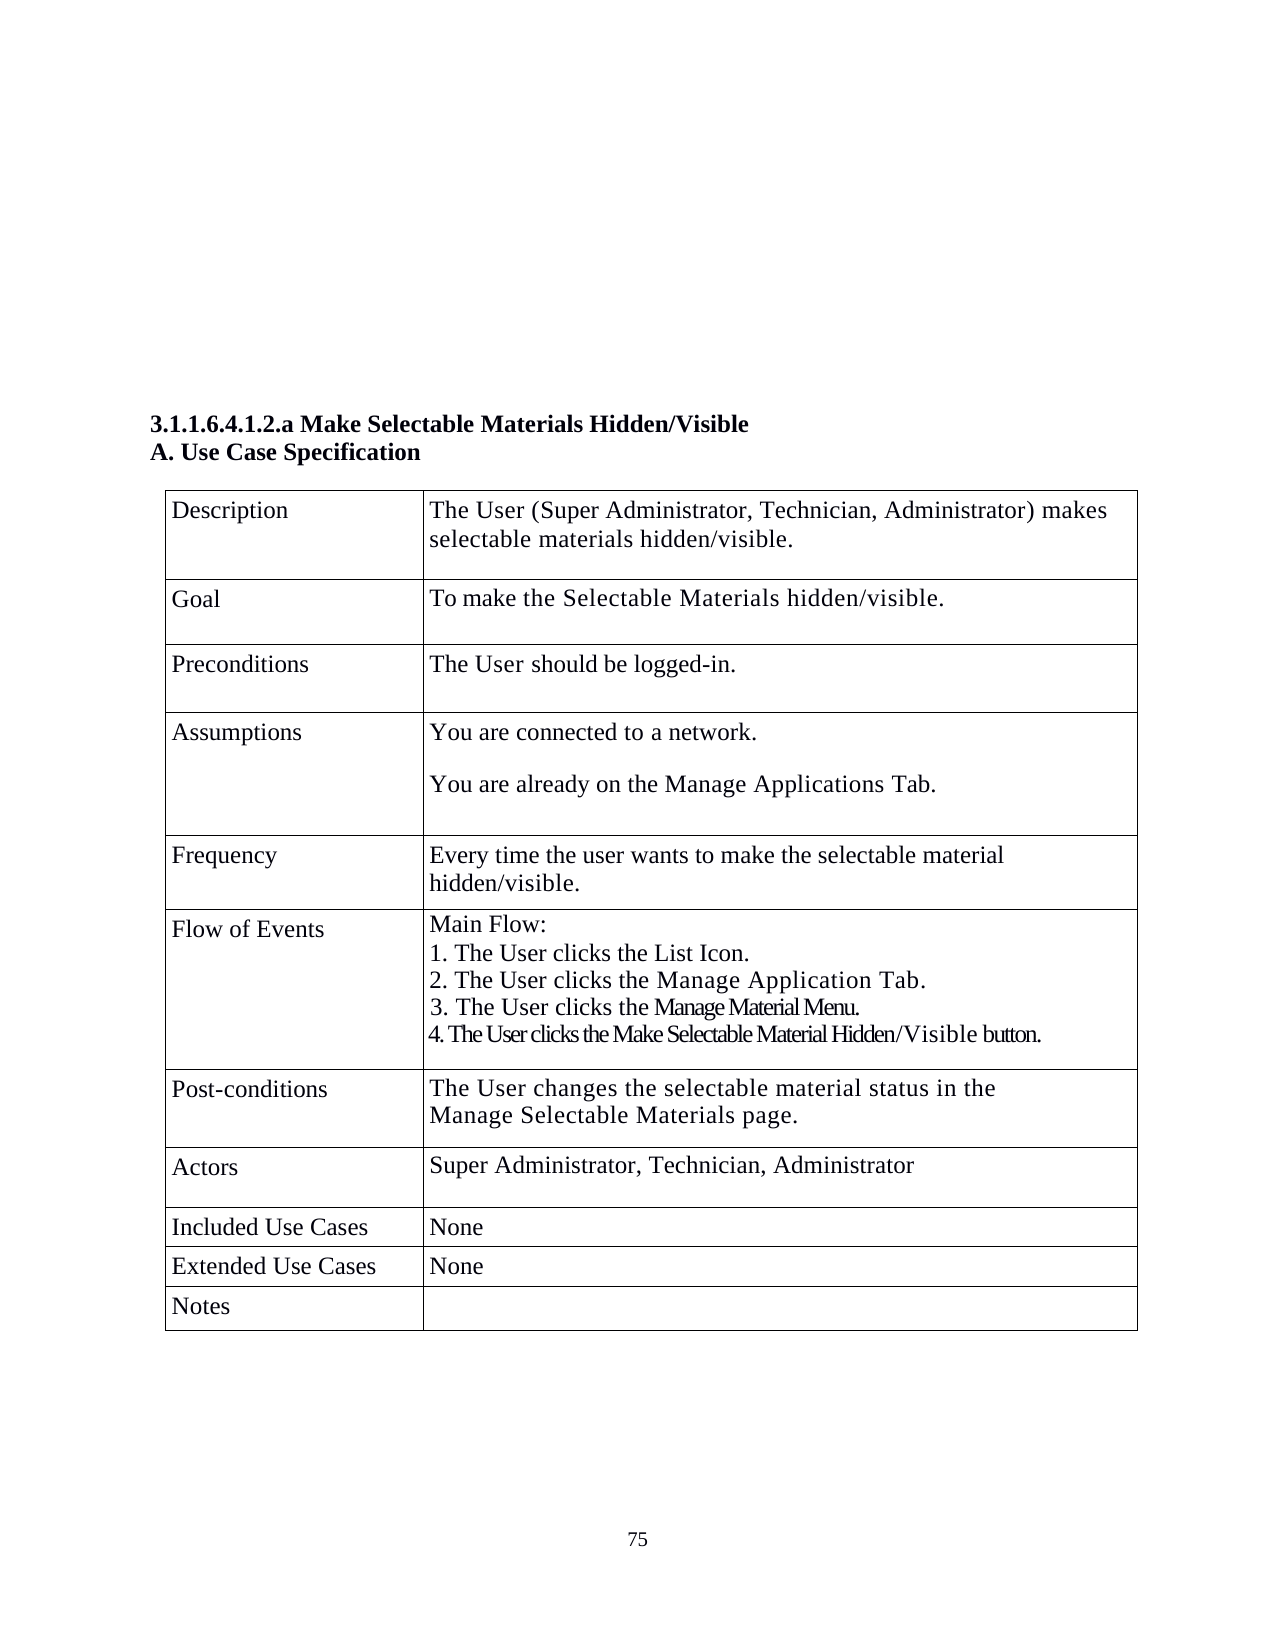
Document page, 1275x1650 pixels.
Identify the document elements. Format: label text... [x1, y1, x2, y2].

table_cell Actors [166, 1148, 423, 1206]
table_cell The User should be logged-in. [424, 645, 1137, 712]
table_cell Main Flow: 1. The User clicks the List Icon. 2. The User clicks the Manage Application Tab. 3. The User clicks the Manage Material Menu. 4. The User clicks the Make Selectable Material Hidden/Visible button. [424, 910, 1137, 1068]
table_cell Included Use Cases [166, 1208, 423, 1246]
text 3.1.1.6.4.1.2.a Make Selectable Materials Hidden/Visible [150, 409, 1125, 437]
table_cell Frequency [166, 836, 423, 909]
table_header Description [166, 491, 423, 579]
table_cell None [424, 1208, 1137, 1246]
table_header The User (Super Administrator, Technician, Administrator) makes selectable materials hidden/visible. [424, 491, 1137, 579]
table_cell Every time the user wants to make the selectable material hidden/visible. [424, 836, 1137, 909]
table_cell Flow of Events [166, 910, 423, 1068]
table_cell To make the Selectable Materials hidden/visible. [424, 580, 1137, 644]
table_cell None [424, 1247, 1137, 1286]
text A. Use Case Specification [150, 437, 1125, 466]
table_cell Assumptions [166, 713, 423, 834]
table_cell Super Administrator, Technician, Administrator [424, 1148, 1137, 1206]
table_cell Extended Use Cases [166, 1247, 423, 1286]
table_cell The User changes the selectable material status in the Manage Selectable Materials page. [424, 1070, 1137, 1147]
table_cell Preconditions [166, 645, 423, 712]
table_cell You are connected to a network. You are already on the Manage Applications Tab. [424, 713, 1137, 834]
table_cell Goal [166, 580, 423, 644]
table_cell Notes [166, 1287, 423, 1330]
table_cell [424, 1287, 1137, 1330]
table_cell Post-conditions [166, 1070, 423, 1147]
